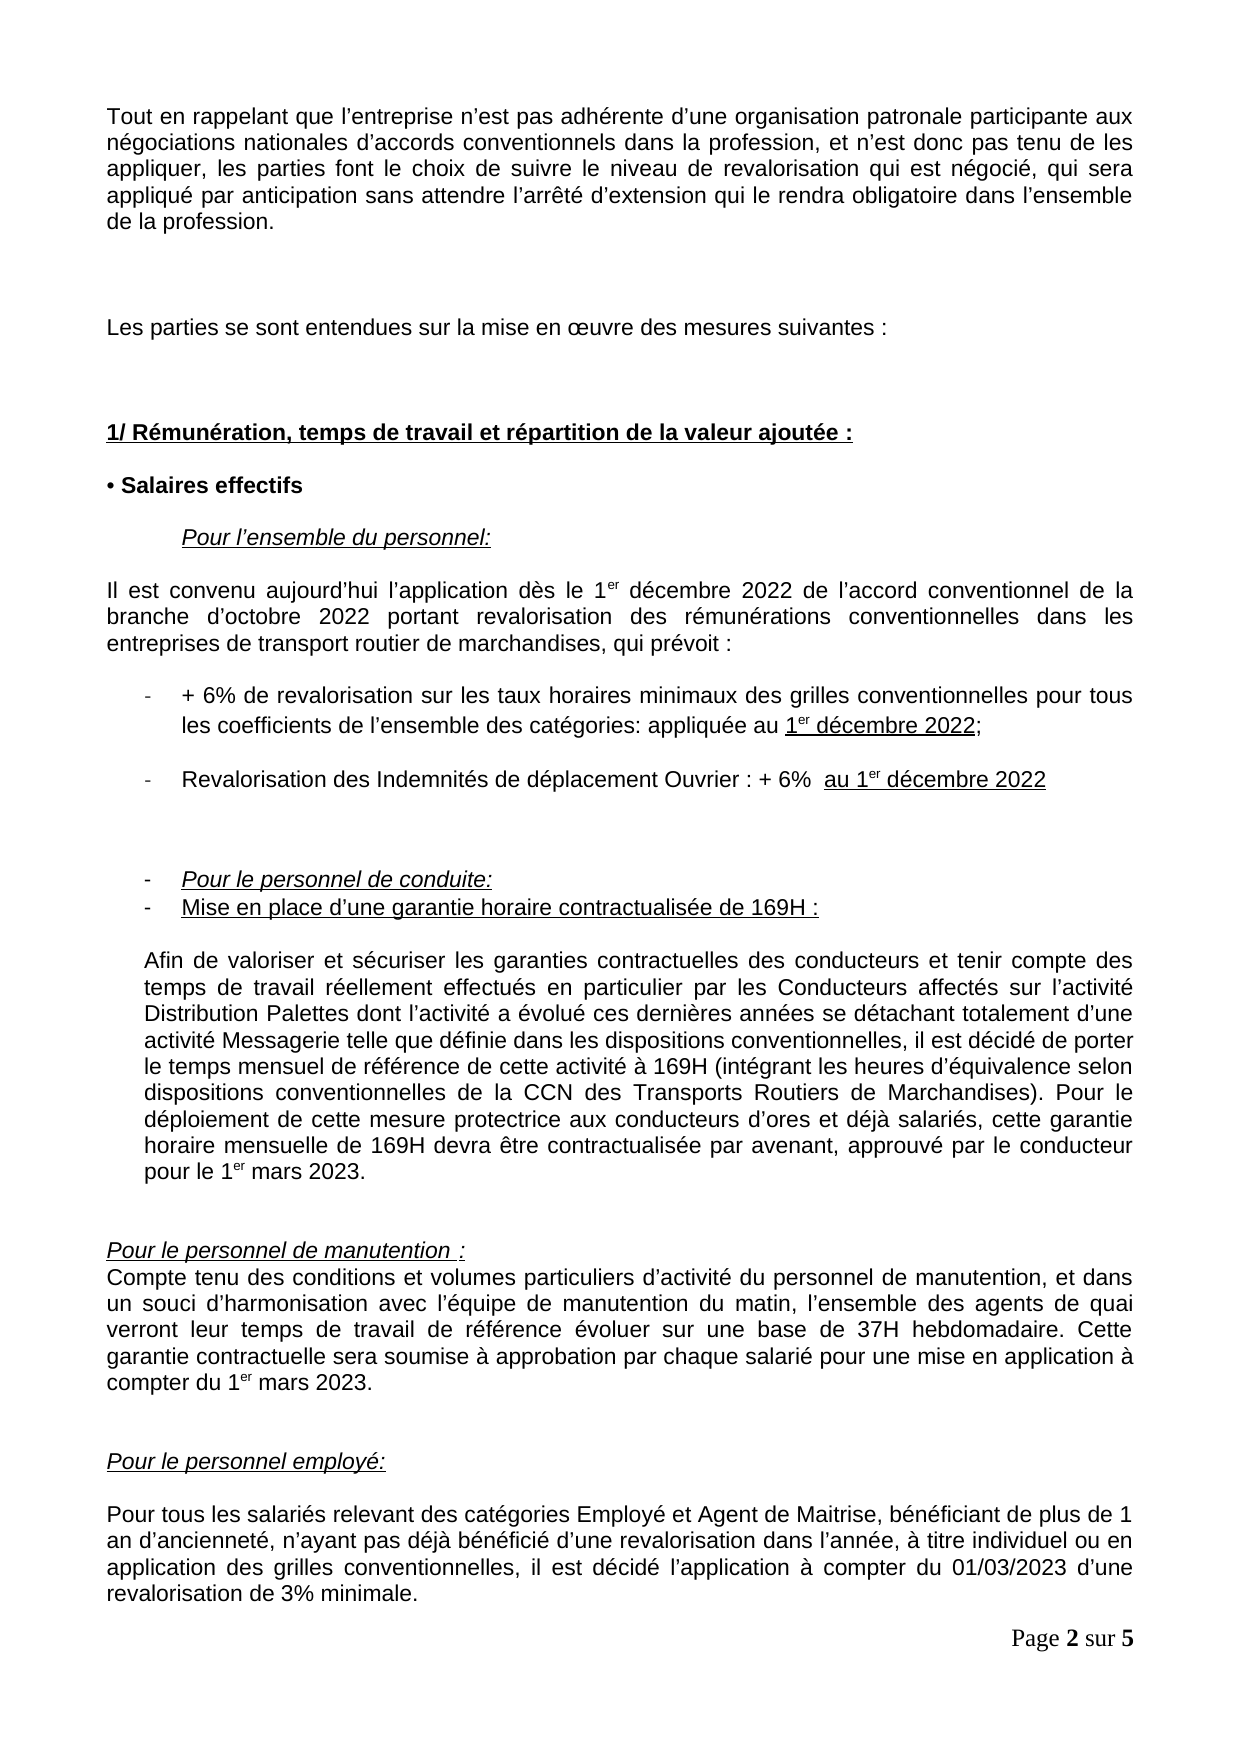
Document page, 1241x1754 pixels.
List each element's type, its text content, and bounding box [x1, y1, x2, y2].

text Tout en rappelant que l’entreprise n’est pas adhérente d’une organisation patronale participante aux négociations nationales d’accords conventionnels dans la profession, et n’est donc pas tenu de les appliquer, les parties font le choix de suivre le niveau de revalorisation qui est négocié, qui sera appliqué par anticipation sans attendre l’arrêté d’extension qui le rendra obligatoire dans l’ensemble de la profession. [106, 103, 1134, 234]
text Pour le personnel de manutention : [106, 1237, 1134, 1264]
text • Salaires effectifs [106, 472, 1134, 498]
text Pour le personnel employé: [106, 1448, 1134, 1474]
list Pour le personnel de conduite: [144, 865, 1134, 893]
list Mise en place d’une garantie horaire contractualisée de 169H : [144, 893, 1134, 921]
text Compte tenu des conditions et volumes particuliers d’activité du personnel de manutention, et dans un souci d’harmonisation avec l’équipe de manutention du matin, l’ensemble des agents de quai verront leur temps de travail de référence évoluer sur une base de 37H hebdomadaire. Cette garantie contractuelle sera soumise à approbation par chaque salarié pour une mise en application à compter du 1er mars 2023. [106, 1264, 1134, 1396]
text Pour tous les salariés relevant des catégories Employé et Agent de Maitrise, bénéficiant de plus de 1 an d’ancienneté, n’ayant pas déjà bénéficié d’une revalorisation dans l’année, à titre individuel ou en application des grilles conventionnelles, il est décidé l’application à compter du 01/03/2023 d’une revalorisation de 3% minimale. [106, 1501, 1134, 1606]
text Il est convenu aujourd’hui l’application dès le 1er décembre 2022 de l’accord conventionnel de la branche d’octobre 2022 portant revalorisation des rémunérations conventionnelles dans les entreprises de transport routier de marchandises, qui prévoit : [106, 577, 1134, 656]
text Afin de valoriser et sécuriser les garanties contractuelles des conducteurs et tenir compte des temps de travail réellement effectués en particulier par les Conducteurs affectés sur l’activité Distribution Palettes dont l’activité a évolué ces dernières années se détachant totalement d’une activité Messagerie telle que définie dans les dispositions conventionnelles, il est décidé de porter le temps mensuel de référence de cette activité à 169H (intégrant les heures d’équivalence selon dispositions conventionnelles de la CCN des Transports Routiers de Marchandises). Pour le déploiement de cette mesure protectrice aux conducteurs d’ores et déjà salariés, cette garantie horaire mensuelle de 169H devra être contractualisée par avenant, approuvé par le conducteur pour le 1er mars 2023. [144, 947, 1134, 1185]
text 1/ Rémunération, temps de travail et répartition de la valeur ajoutée : [106, 419, 1134, 445]
list + 6% de revalorisation sur les taux horaires minimaux des grilles conventionnelles pour tous les coefficients de l’ensemble des catégories: appliquée au 1er décembre 2022; [144, 682, 1134, 738]
text Les parties se sont entendues sur la mise en œuvre des mesures suivantes : [106, 313, 1134, 340]
list Pour l’ensemble du personnel: [181, 524, 1134, 551]
list Revalorisation des Indemnités de déplacement Ouvrier : + 6% au 1er décembre 2022 [144, 766, 1134, 794]
